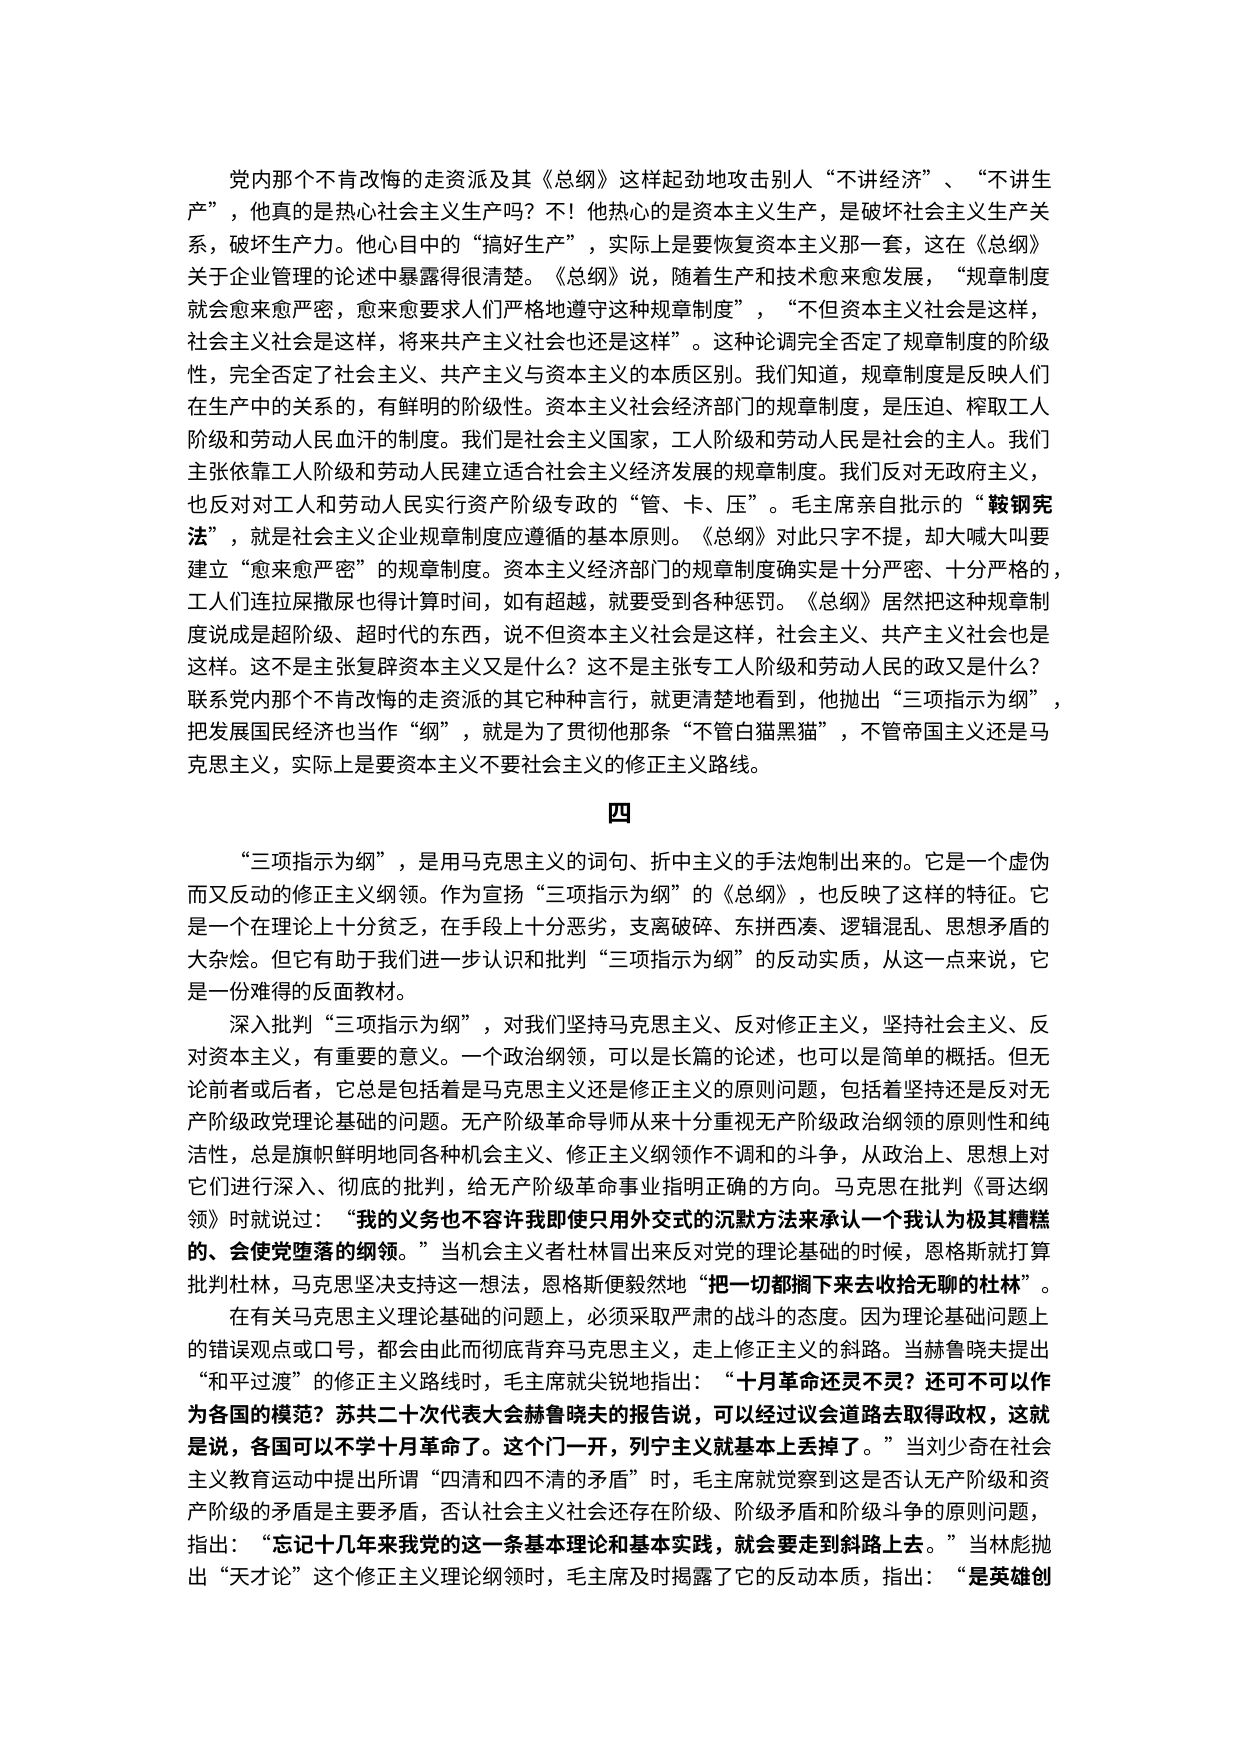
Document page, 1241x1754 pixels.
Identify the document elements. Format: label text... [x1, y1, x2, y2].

text “三项指示为纲”，是用马克思主义的词句、折中主义的手法炮制出来的。它是一个虚伪而又反动的修正主义纲领。作为宣扬“三项指示为纲”的《总纲》，也反映了这样的特征。它是一个在理论上十分贫乏，在手段上十分恶劣，支离破碎、东拼西凑、逻辑混乱、思想矛盾的大杂烩。但它有助于我们进一步认识和批判“三项指示为纲”的反动实质，从这一点来说，它是一份难得的反面教材。 [187, 844, 1053, 1007]
text 四 [187, 779, 1053, 844]
text 党内那个不肯改悔的走资派及其《总纲》这样起劲地攻击别人“不讲经济”、“不讲生产”，他真的是热心社会主义生产吗？不！他热心的是资本主义生产，是破坏社会主义生产关系，破坏生产力。他心目中的“搞好生产”，实际上是要恢复资本主义那一套，这在《总纲》关于企业管理的论述中暴露得很清楚。《总纲》说，随着生产和技术愈来愈发展，“规章制度就会愈来愈严密，愈来愈要求人们严格地遵守这种规章制度”，“不但资本主义社会是这样，社会主义社会是这样，将来共产主义社会也还是这样”。这种论调完全否定了规章制度的阶级性，完全否定了社会主义、共产主义与资本主义的本质区别。我们知道，规章制度是反映人们在生产中的关系的，有鲜明的阶级性。资本主义社会经济部门的规章制度，是压迫、榨取工人阶级和劳动人民血汗的制度。我们是社会主义国家，工人阶级和劳动人民是社会的主人。我们主张依靠工人阶级和劳动人民建立适合社会主义经济发展的规章制度。我们反对无政府主义，也反对对工人和劳动人民实行资产阶级专政的“管、卡、压”。毛主席亲自批示的“鞍钢宪法”，就是社会主义企业规章制度应遵循的基本原则。《总纲》对此只字不提，却大喊大叫要建立“愈来愈严密”的规章制度。资本主义经济部门的规章制度确实是十分严密、十分严格的，工人们连拉屎撒尿也得计算时间，如有超越，就要受到各种惩罚。《总纲》居然把这种规章制度说成是超阶级、超时代的东西，说不但资本主义社会是这样，社会主义、共产主义社会也是这样。这不是主张复辟资本主义又是什么？这不是主张专工人阶级和劳动人民的政又是什么？联系党内那个不肯改悔的走资派的其它种种言行，就更清楚地看到，他抛出“三项指示为纲”，把发展国民经济也当作“纲”，就是为了贯彻他那条“不管白猫黑猫”，不管帝国主义还是马克思主义，实际上是要资本主义不要社会主义的修正主义路线。 [187, 162, 1053, 779]
text 深入批判“三项指示为纲”，对我们坚持马克思主义、反对修正主义，坚持社会主义、反对资本主义，有重要的意义。一个政治纲领，可以是长篇的论述，也可以是简单的概括。但无论前者或后者，它总是包括着是马克思主义还是修正主义的原则问题，包括着坚持还是反对无产阶级政党理论基础的问题。无产阶级革命导师从来十分重视无产阶级政治纲领的原则性和纯洁性，总是旗帜鲜明地同各种机会主义、修正主义纲领作不调和的斗争，从政治上、思想上对它们进行深入、彻底的批判，给无产阶级革命事业指明正确的方向。马克思在批判《哥达纲领》时就说过：“我的义务也不容许我即使只用外交式的沉默方法来承认一个我认为极其糟糕的、会使党堕落的纲领。”当机会主义者杜林冒出来反对党的理论基础的时候，恩格斯就打算批判杜林，马克思坚决支持这一想法，恩格斯便毅然地“把一切都搁下来去收拾无聊的杜林”。 [187, 1007, 1053, 1299]
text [187, 1299, 1053, 1592]
